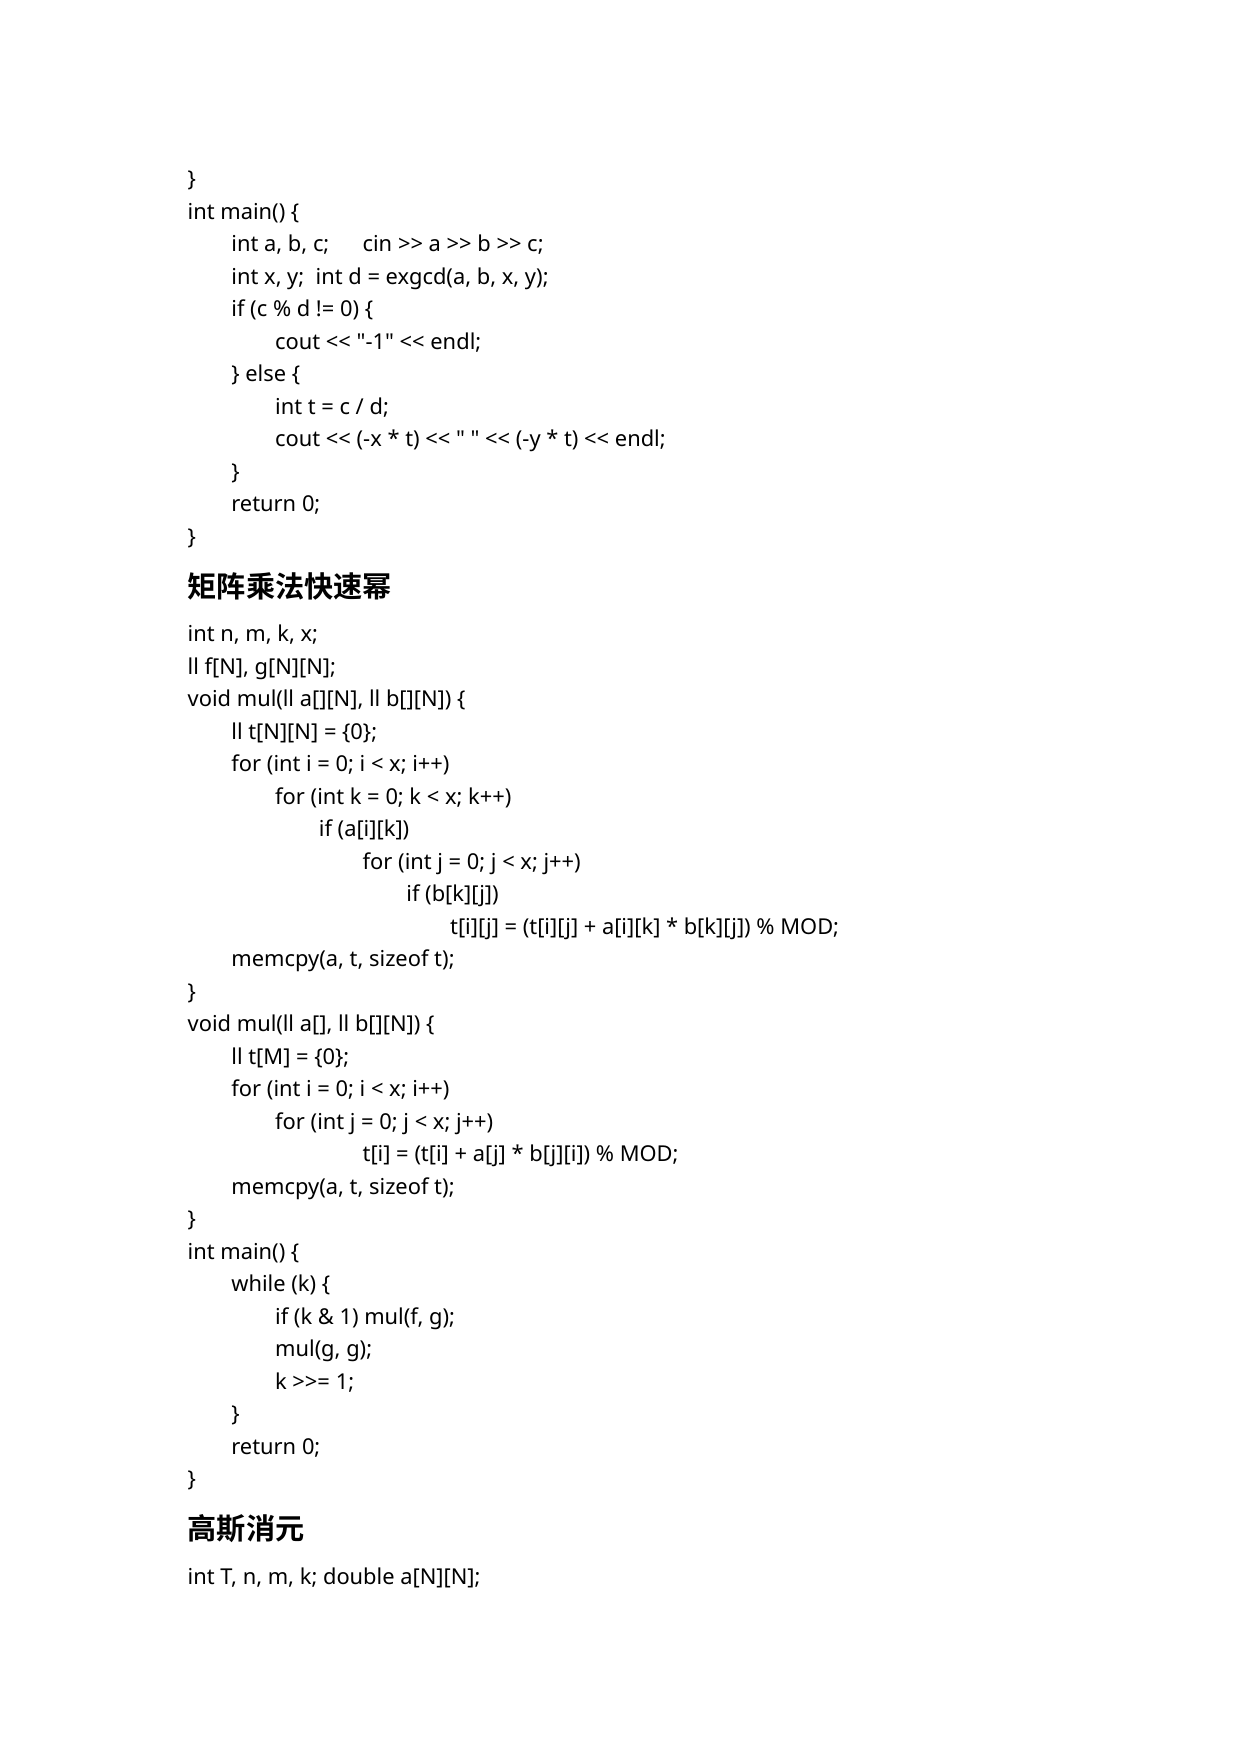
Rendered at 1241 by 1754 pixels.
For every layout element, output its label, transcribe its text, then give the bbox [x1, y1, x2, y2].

text int main() { [187, 194, 1053, 227]
text } else { [187, 357, 1053, 389]
text } [187, 1462, 1053, 1494]
text int T, n, m, k; double a[N][N]; [187, 1559, 1053, 1592]
text for (int j = 0; j < x; j++) [187, 1104, 1053, 1137]
text int a, b, c; cin >> a >> b >> c; [187, 227, 1053, 259]
text t[i] = (t[i] + a[j] * b[j][i]) % MOD; [187, 1137, 1053, 1169]
text mul(g, g); [187, 1332, 1053, 1364]
text } [187, 1397, 1053, 1429]
text memcpy(a, t, sizeof t); [187, 942, 1053, 974]
text for (int i = 0; i < x; i++) [187, 747, 1053, 779]
text 矩阵乘法快速幂 [187, 552, 1053, 617]
text ll f[N], g[N][N]; [187, 649, 1053, 682]
text void mul(ll a[], ll b[][N]) { [187, 1007, 1053, 1039]
text int main() { [187, 1234, 1053, 1267]
text ll t[M] = {0}; [187, 1039, 1053, 1072]
text int x, y; int d = exgcd(a, b, x, y); [187, 259, 1053, 292]
text } [187, 454, 1053, 487]
text 高斯消元 [187, 1494, 1053, 1559]
text for (int i = 0; i < x; i++) [187, 1072, 1053, 1104]
text cout << "-1" << endl; [187, 324, 1053, 357]
text int n, m, k, x; [187, 617, 1053, 649]
text if (b[k][j]) [187, 877, 1053, 909]
text for (int k = 0; k < x; k++) [187, 779, 1053, 812]
text if (k & 1) mul(f, g); [187, 1299, 1053, 1332]
text k >>= 1; [187, 1364, 1053, 1397]
text int t = c / d; [187, 389, 1053, 422]
text t[i][j] = (t[i][j] + a[i][k] * b[k][j]) % MOD; [187, 909, 1053, 942]
text if (a[i][k]) [187, 812, 1053, 844]
text ll t[N][N] = {0}; [187, 714, 1053, 747]
text while (k) { [187, 1267, 1053, 1299]
text for (int j = 0; j < x; j++) [187, 844, 1053, 877]
text } [187, 519, 1053, 552]
text return 0; [187, 1429, 1053, 1462]
text return 0; [187, 487, 1053, 519]
text void mul(ll a[][N], ll b[][N]) { [187, 682, 1053, 714]
text } [187, 1202, 1053, 1234]
text memcpy(a, t, sizeof t); [187, 1169, 1053, 1202]
text cout << (-x * t) << " " << (-y * t) << endl; [187, 422, 1053, 454]
text } [187, 974, 1053, 1007]
text if (c % d != 0) { [187, 292, 1053, 324]
text } [187, 162, 1053, 194]
